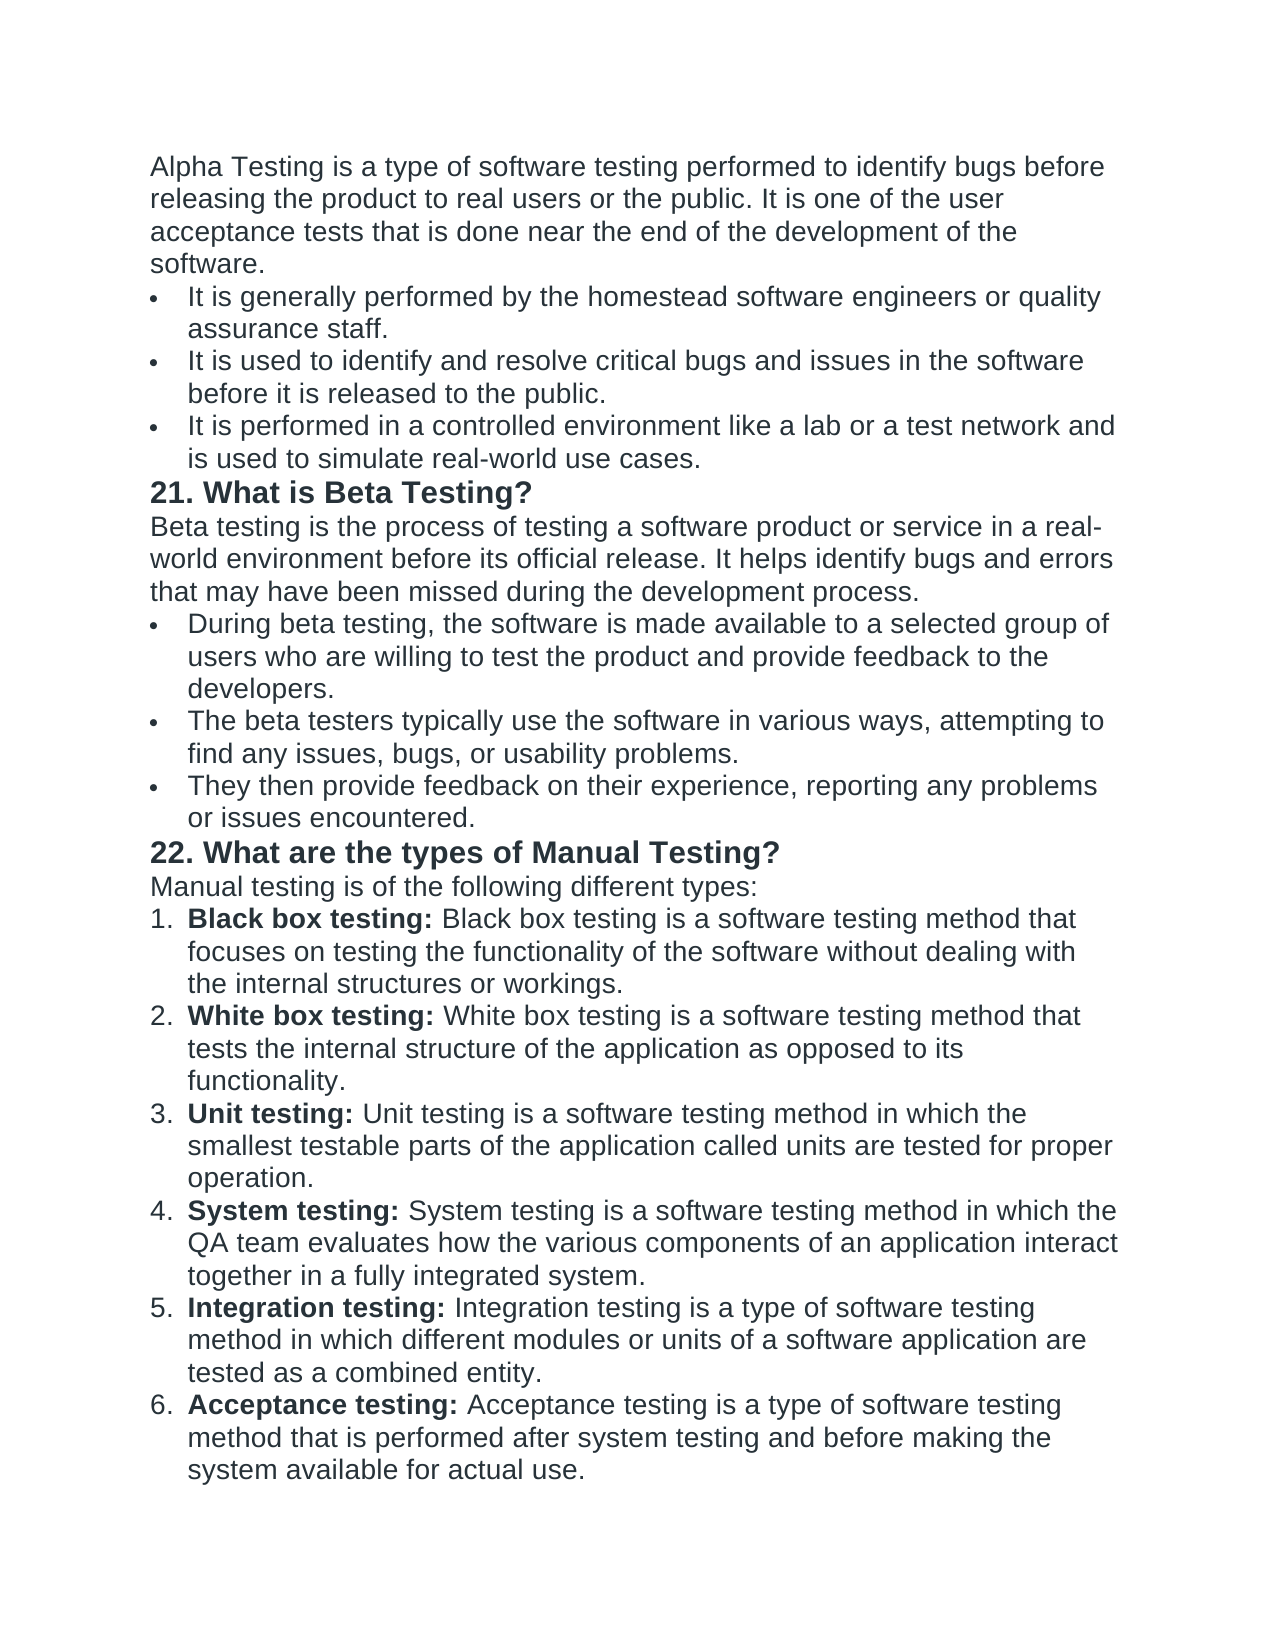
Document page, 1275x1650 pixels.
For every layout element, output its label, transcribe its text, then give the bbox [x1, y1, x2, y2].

list System testing: System testing is a software testing method in which the QA team evaluates how the various components of an application interact together in a fully integrated system. [150, 1194, 1125, 1291]
list White box testing: White box testing is a software testing method that tests the internal structure of the application as opposed to its functionality. [150, 999, 1125, 1097]
list Unit testing: Unit testing is a software testing method in which the smallest testable parts of the application called units are tested for proper operation. [150, 1097, 1125, 1194]
text Beta testing is the process of testing a software product or service in a real-world environment before its official release. It helps identify bugs and errors that may have been missed during the development process. [150, 510, 1125, 607]
list They then provide feedback on their experience, reporting any problems or issues encountered. [150, 769, 1125, 834]
list It is generally performed by the homestead software engineers or quality assurance staff. [150, 279, 1125, 344]
text Alpha Testing is a type of software testing performed to identify bugs before releasing the product to real users or the public. It is one of the user acceptance tests that is done near the end of the development of the software. [150, 150, 1125, 279]
text 21. What is Beta Testing? [150, 474, 1125, 510]
list Acceptance testing: Acceptance testing is a type of software testing method that is performed after system testing and before making the system available for actual use. [150, 1388, 1125, 1485]
list Integration testing: Integration testing is a type of software testing method in which different modules or units of a software application are tested as a combined entity. [150, 1291, 1125, 1388]
list It is performed in a controlled environment like a lab or a test network and is used to simulate real-world use cases. [150, 409, 1125, 474]
text Manual testing is of the following different types: [150, 870, 1125, 902]
text 22. What are the types of Manual Testing? [150, 834, 1125, 870]
list During beta testing, the software is made available to a selected group of users who are willing to test the product and provide feedback to the developers. [150, 607, 1125, 704]
list The beta testers typically use the software in various ways, attempting to find any issues, bugs, or usability problems. [150, 704, 1125, 769]
list It is used to identify and resolve critical bugs and issues in the software before it is released to the public. [150, 344, 1125, 409]
list Black box testing: Black box testing is a software testing method that focuses on testing the functionality of the software without dealing with the internal structures or workings. [150, 902, 1125, 999]
